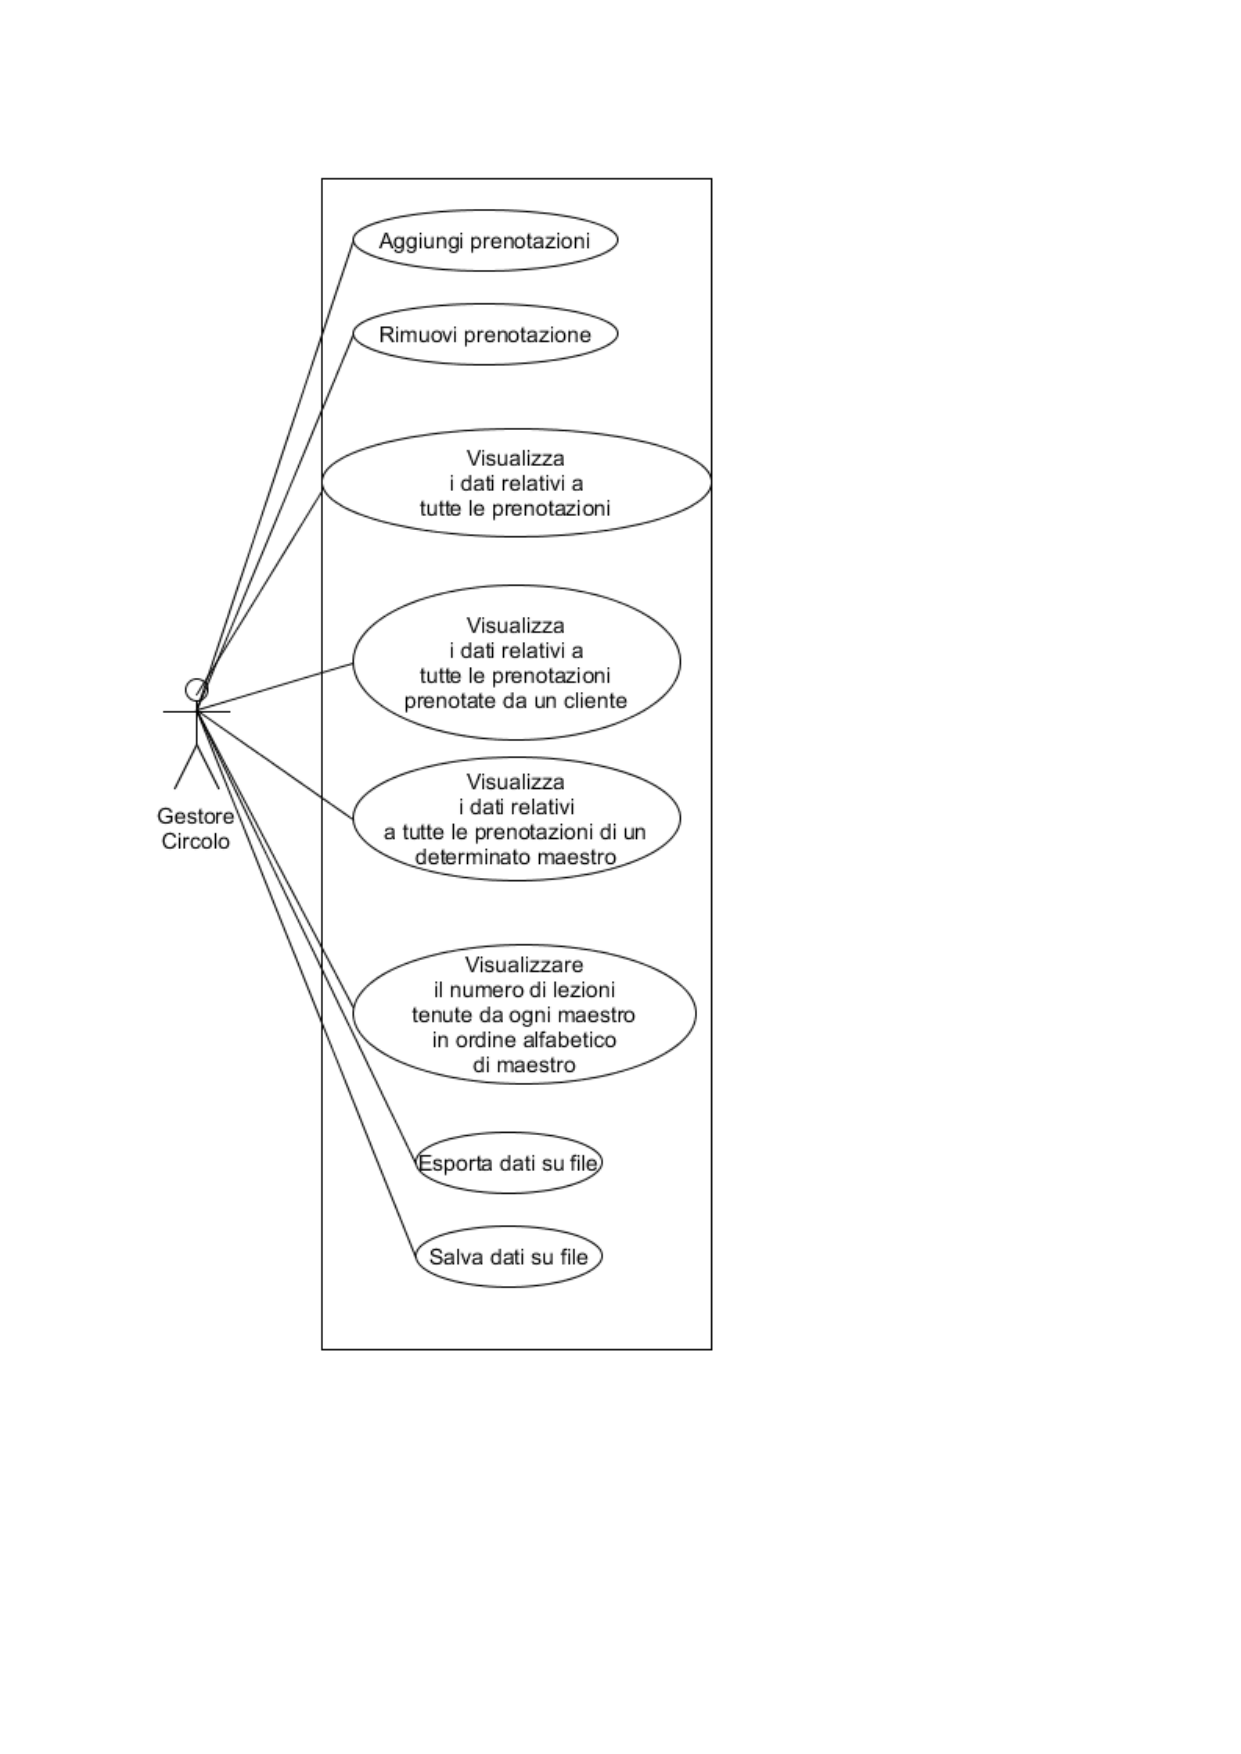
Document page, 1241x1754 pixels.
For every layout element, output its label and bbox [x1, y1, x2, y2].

picture [118, 147, 744, 1382]
